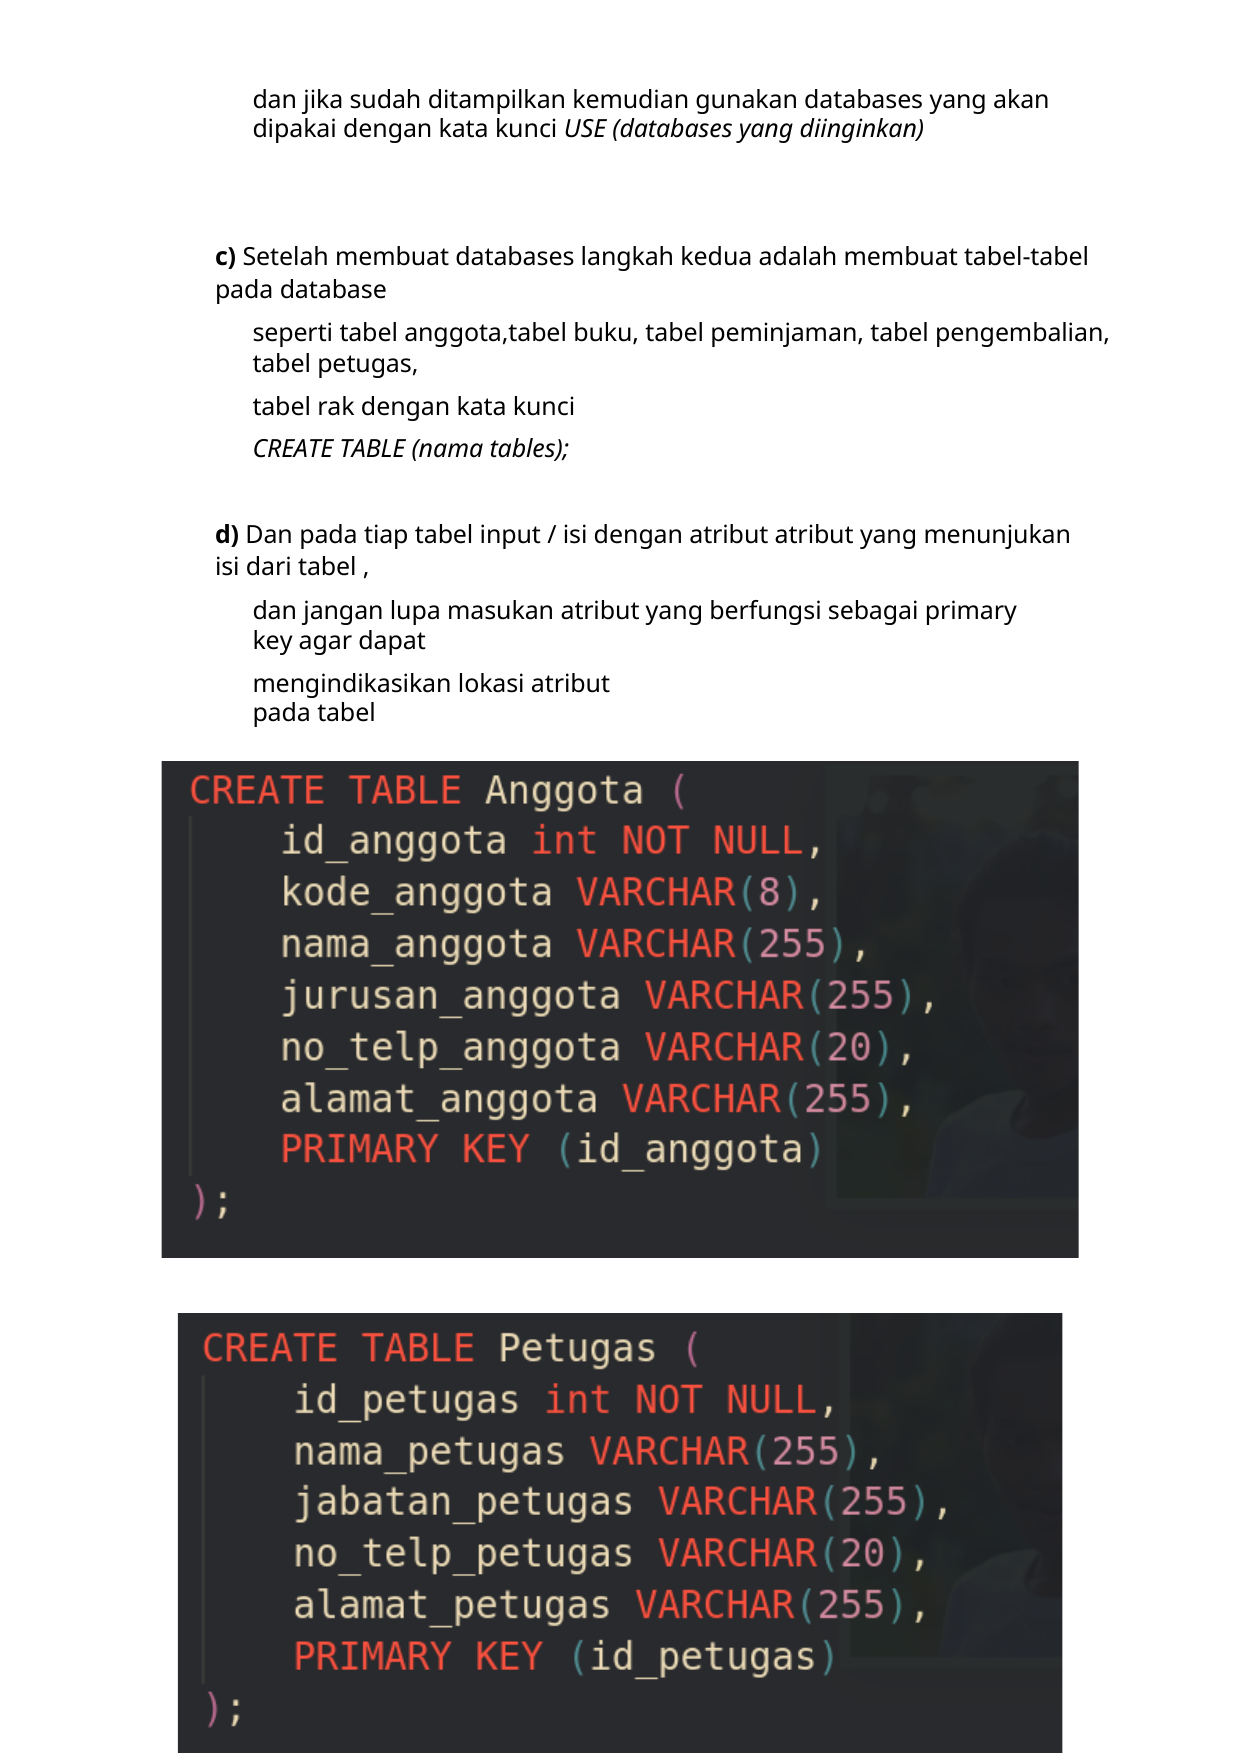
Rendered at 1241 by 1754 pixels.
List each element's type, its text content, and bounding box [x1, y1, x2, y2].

text c) Setelah membuat databases langkah kedua adalah membuat tabel-tabel pada database [215, 240, 1113, 305]
text tabel rak dengan kata kunci [252, 392, 670, 421]
text seperti tabel anggota,tabel buku, tabel peminjaman, tabel pengembalian, tabel petugas, [252, 318, 1118, 378]
text dan jangan lupa masukan atribut yang berfungsi sebagai primary key agar dapat [252, 595, 1051, 655]
text d) Dan pada tiap tabel input / isi dengan atribut atribut yang menunjukan isi dari tabel , [215, 517, 1101, 582]
text mengindikasikan lokasi atribut pada tabel [252, 669, 670, 727]
picture [161, 761, 1079, 1258]
text dan jika sudah ditampilkan kemudian gunakan databases yang akan dipakai dengan kata kunci USE (databases yang diinginkan) [252, 86, 1111, 143]
picture [177, 1313, 1063, 1753]
text CREATE TABLE (nama tables); [252, 435, 670, 464]
